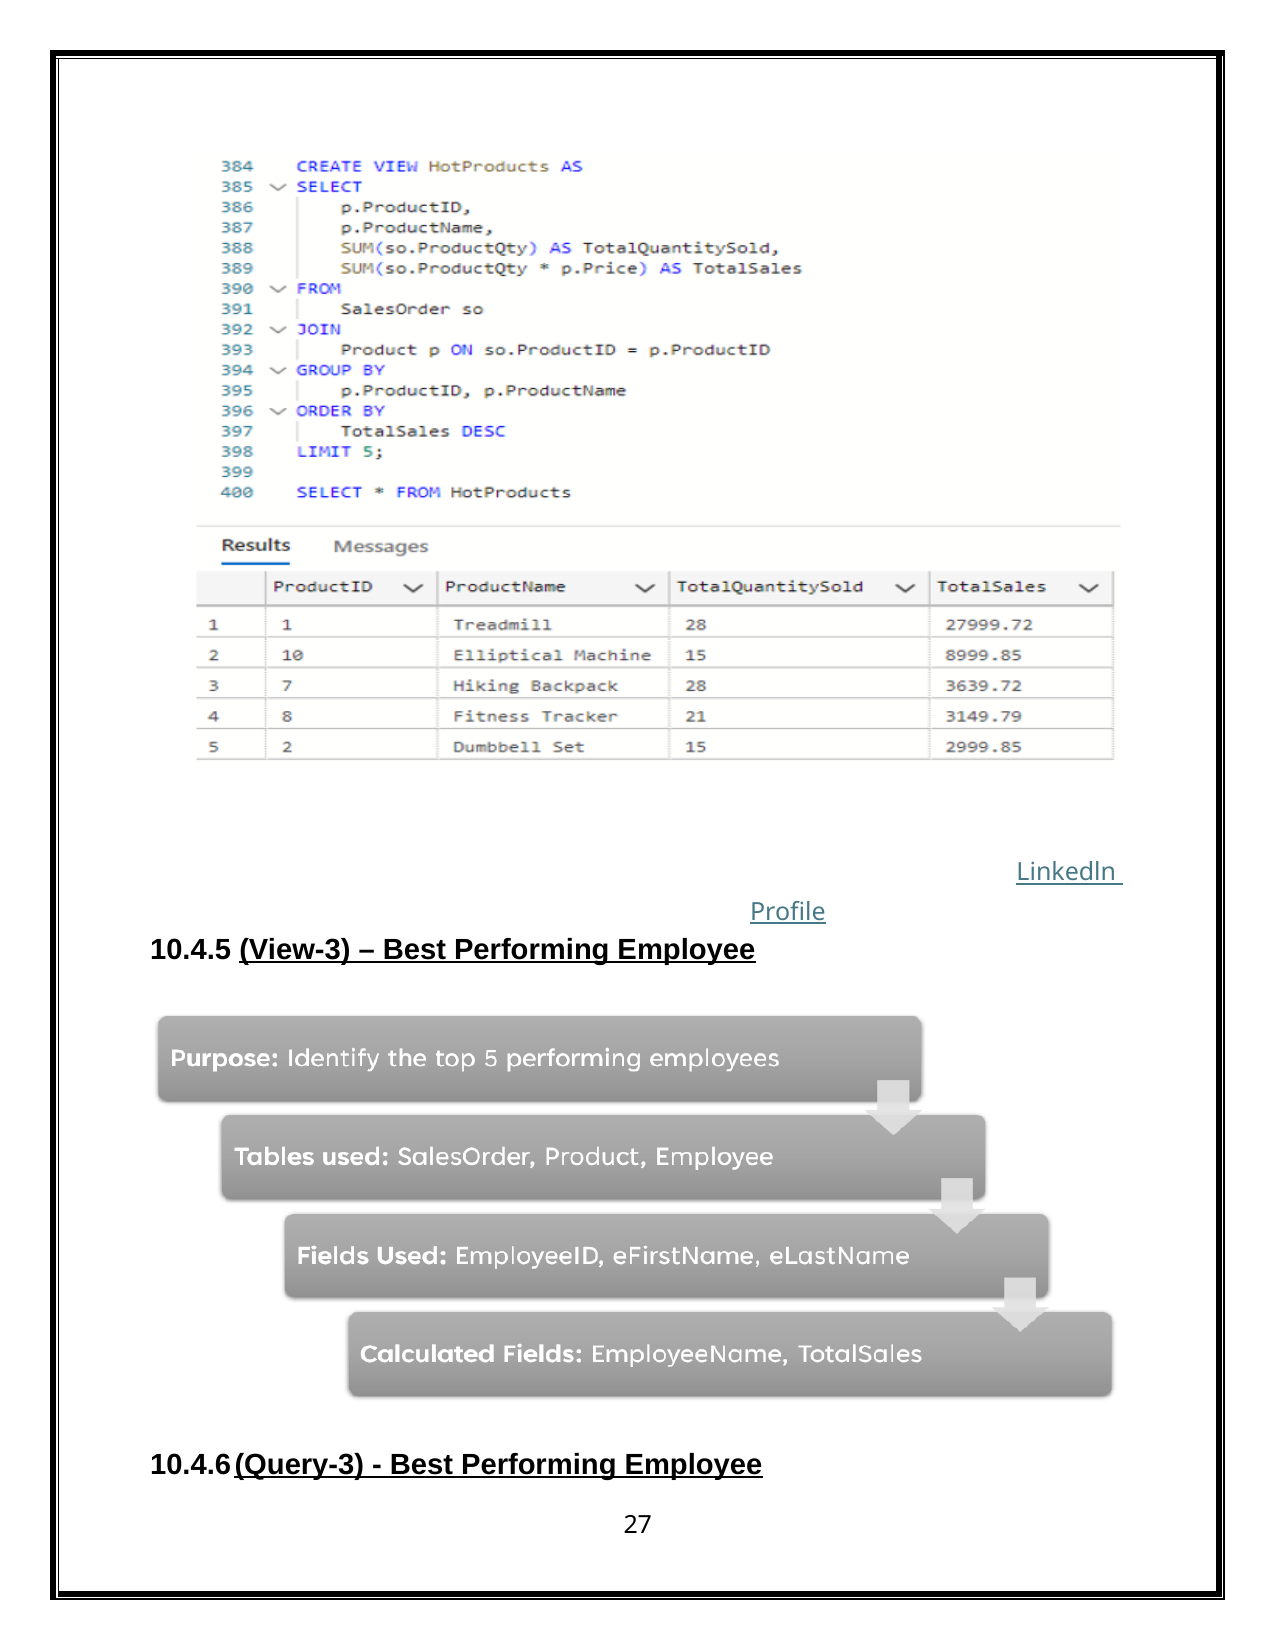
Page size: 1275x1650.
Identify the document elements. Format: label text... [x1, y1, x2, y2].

picture [150, 1009, 1120, 1403]
list 10.4.5 (View-3) – Best Performing Employee [150, 932, 1125, 966]
picture [150, 150, 1141, 772]
list (Query-3) - Best Performing Employee [150, 1447, 1125, 1481]
list Linkedln Profile [750, 854, 1125, 927]
